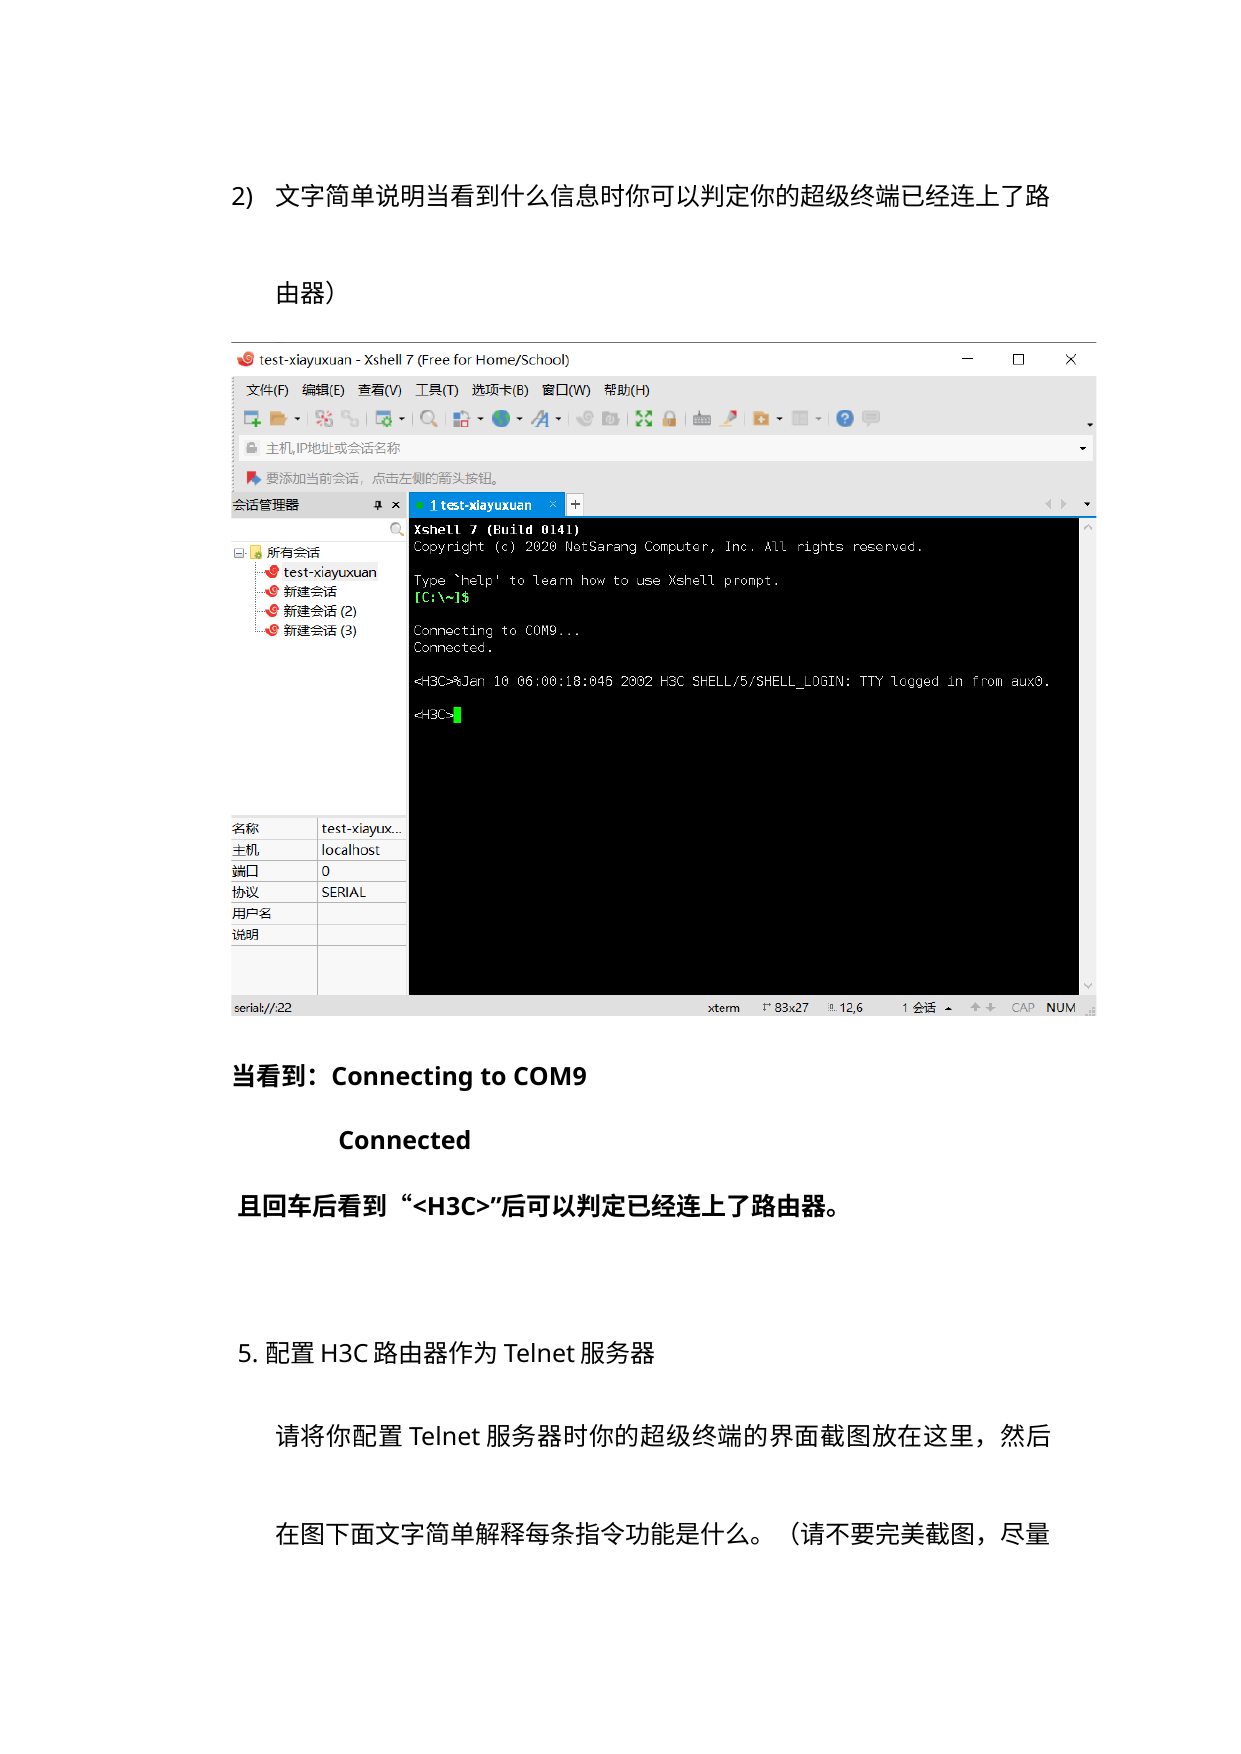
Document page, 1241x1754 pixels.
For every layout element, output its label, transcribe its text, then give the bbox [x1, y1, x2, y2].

list 当看到：Connecting to COM9 [187, 1042, 1053, 1107]
list 文字简单说明当看到什么信息时你可以判定你的超级终端已经连上了路由器） [231, 162, 1053, 324]
list 且回车后看到“<H3C>”后可以判定已经连上了路由器。 [187, 1172, 1053, 1237]
list Connected [187, 1107, 1053, 1172]
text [275, 1402, 1053, 1565]
picture [231, 342, 1097, 1016]
text 5. 配置H3C路由器作为Telnet服务器 [187, 1319, 1053, 1384]
